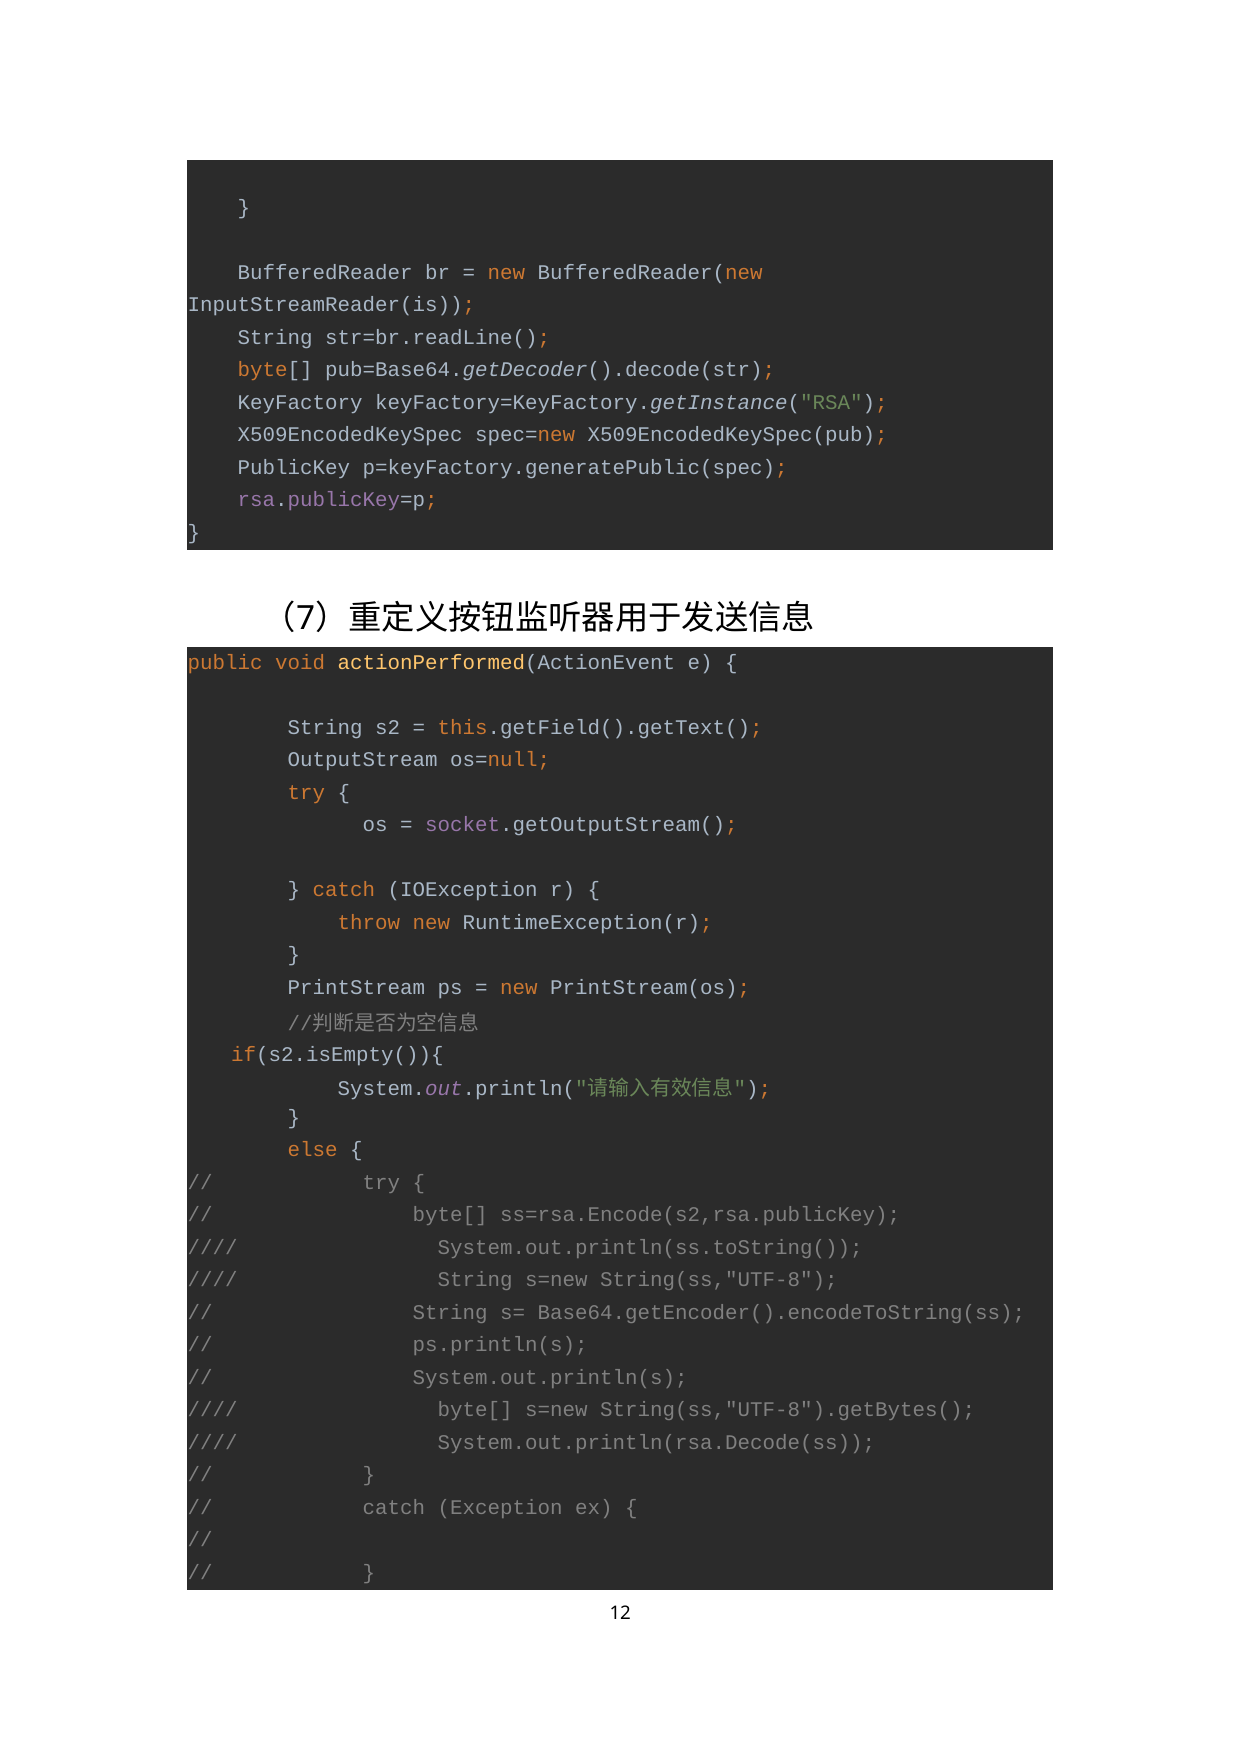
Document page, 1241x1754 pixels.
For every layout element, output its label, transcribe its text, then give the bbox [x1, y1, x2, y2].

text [187, 160, 1053, 550]
list （7）重定义按钮监听器用于发送信息 [262, 582, 1053, 647]
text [187, 647, 1053, 1590]
